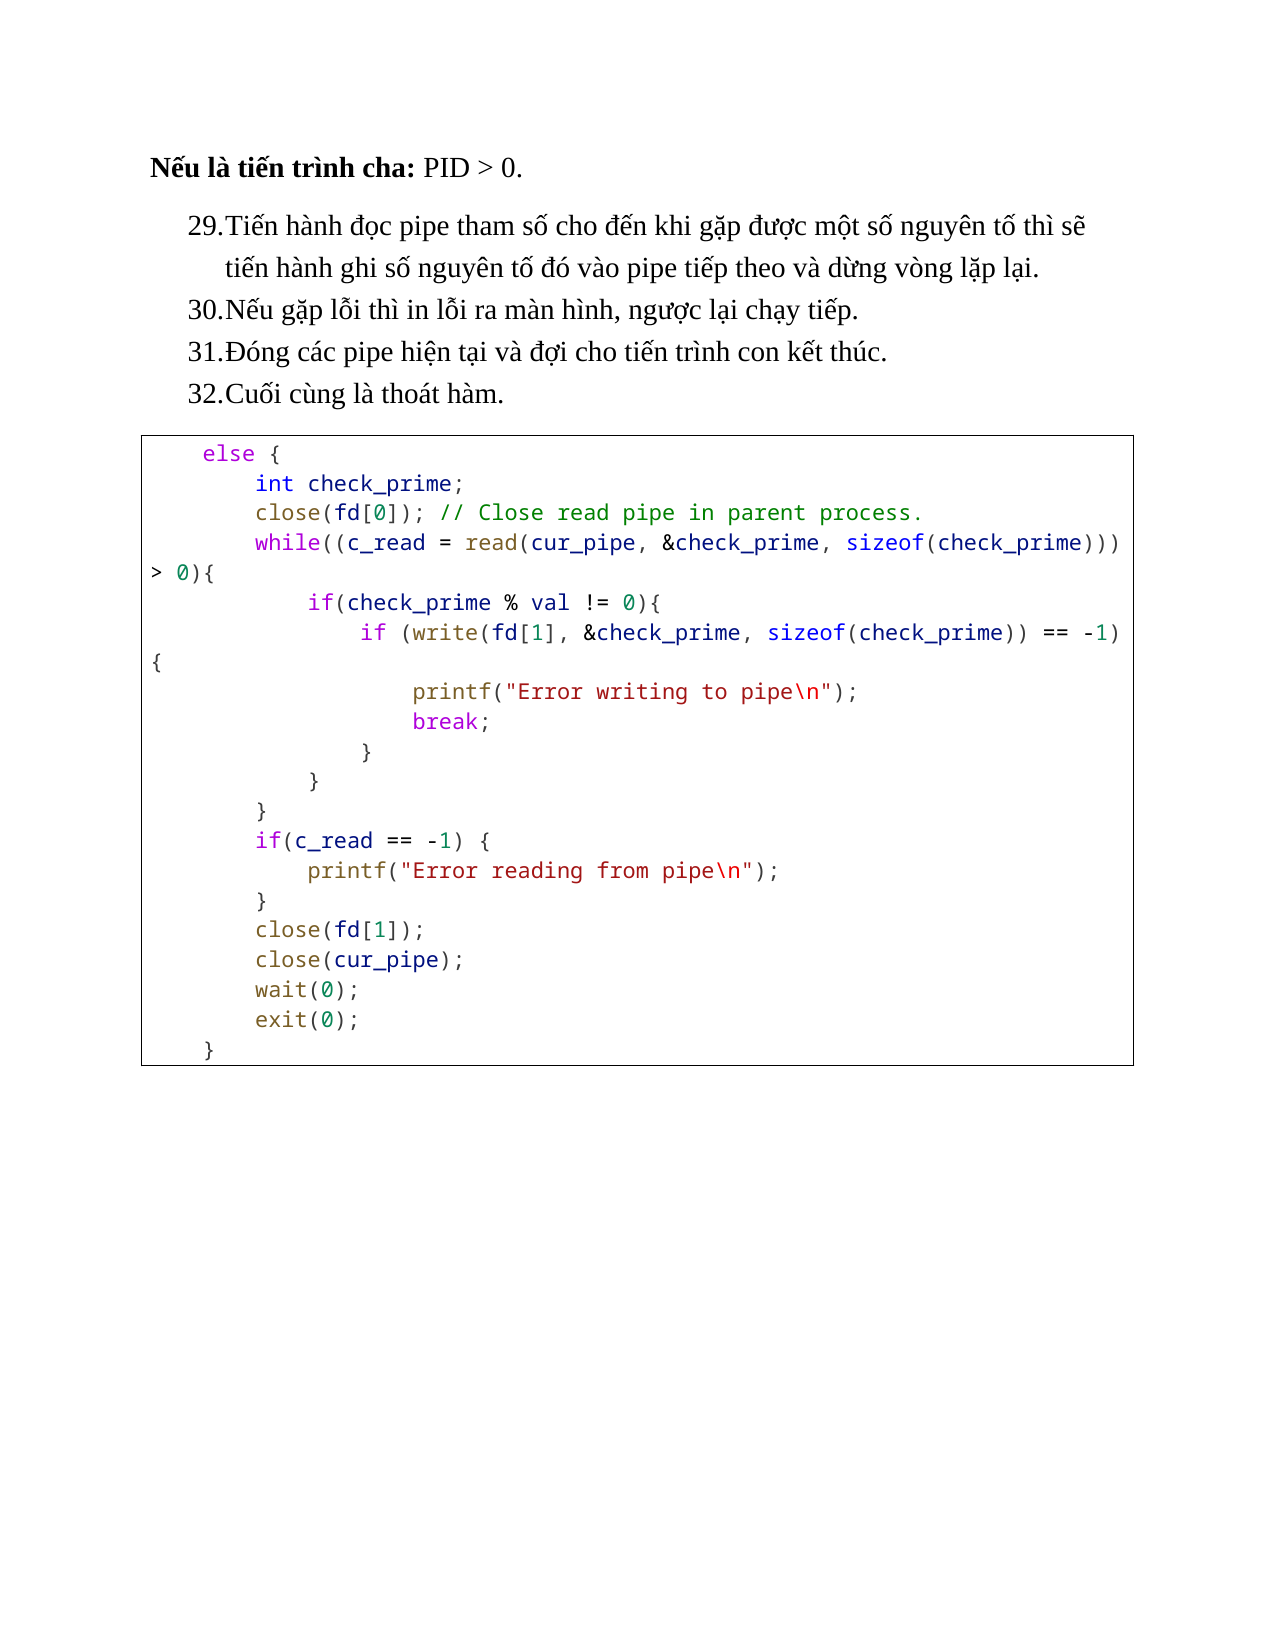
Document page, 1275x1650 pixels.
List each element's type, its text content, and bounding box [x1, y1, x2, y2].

text int check_prime; [150, 467, 1125, 497]
text close(cur_pipe); [150, 944, 1125, 974]
text } [150, 795, 1125, 825]
text exit(0); [150, 1004, 1125, 1030]
text wait(0); [150, 974, 1125, 1004]
list Cuối cùng là thoát hàm. [187, 376, 1125, 409]
text } [150, 765, 1125, 795]
text Nếu là tiến trình cha: PID > 0. [150, 150, 1125, 183]
text } [150, 884, 1125, 914]
text while((c_read = read(cur_pipe, &check_prime, sizeof(check_prime))) > 0){ [150, 527, 1125, 587]
text close(fd[1]); [150, 914, 1125, 944]
text printf("Error writing to pipe\n"); [150, 676, 1125, 706]
text close(fd[0]); // Close read pipe in parent process. [150, 497, 1125, 527]
list Tiến hành đọc pipe tham số cho đến khi gặp được một số nguyên tố thì sẽ tiến hành ghi số nguyên tố đó vào pipe tiếp theo và dừng vòng lặp lại. [187, 208, 1125, 284]
text break; [150, 706, 1125, 736]
text } [142, 1030, 1133, 1065]
text printf("Error reading from pipe\n"); [150, 855, 1125, 884]
text if(check_prime % val != 0){ [150, 587, 1125, 616]
text if (write(fd[1], &check_prime, sizeof(check_prime)) == -1) { [150, 616, 1125, 676]
list Đóng các pipe hiện tại và đợi cho tiến trình con kết thúc. [187, 334, 1125, 368]
text } [150, 736, 1125, 765]
list Nếu gặp lỗi thì in lỗi ra màn hình, ngược lại chạy tiếp. [187, 292, 1125, 326]
text else { [142, 436, 1133, 467]
text if(c_read == -1) { [150, 825, 1125, 855]
